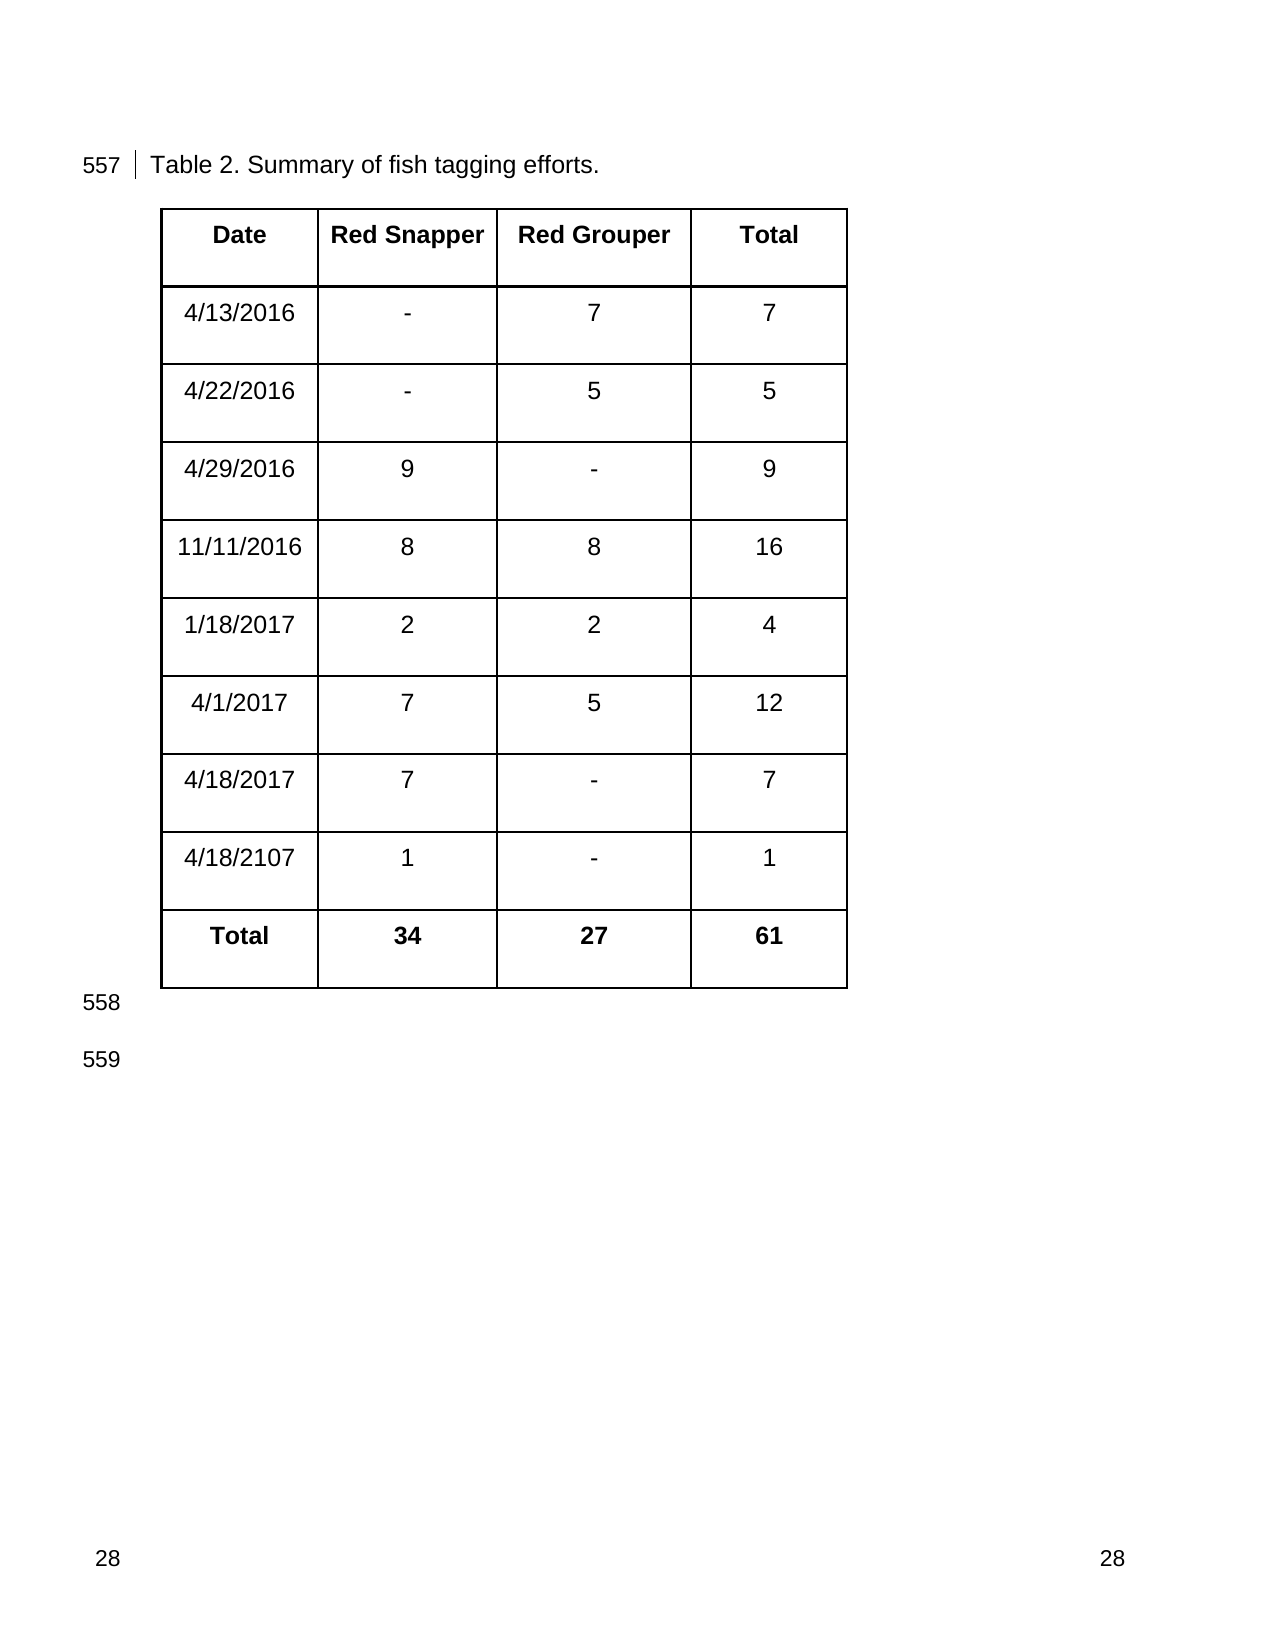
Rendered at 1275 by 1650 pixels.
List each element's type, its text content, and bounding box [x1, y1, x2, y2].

table_cell 8 [319, 521, 496, 597]
table_cell 4/18/2017 [163, 755, 317, 831]
table_cell 9 [692, 443, 846, 519]
table_cell 7 [319, 755, 496, 831]
table_cell 7 [692, 288, 846, 363]
table_cell 16 [692, 521, 846, 597]
table_cell 5 [498, 677, 690, 753]
table_cell 5 [692, 365, 846, 441]
table_cell 27 [498, 911, 690, 987]
table_cell - [498, 443, 690, 519]
table_cell 2 [319, 599, 496, 675]
table_cell Total [163, 911, 317, 987]
table_header Red Grouper [498, 210, 690, 285]
table_cell 61 [692, 911, 846, 987]
table_cell 4/29/2016 [163, 443, 317, 519]
table_cell 4/18/2107 [163, 833, 317, 909]
table_cell 7 [319, 677, 496, 753]
table_cell 1 [319, 833, 496, 909]
table_cell 1 [692, 833, 846, 909]
table_header Total [692, 210, 846, 285]
table_cell 34 [319, 911, 496, 987]
table_cell - [319, 288, 496, 363]
table_cell - [319, 365, 496, 441]
table_cell 12 [692, 677, 846, 753]
table_cell - [498, 833, 690, 909]
table_cell 8 [498, 521, 690, 597]
table_cell - [498, 755, 690, 831]
table_header Red Snapper [319, 210, 496, 285]
table_cell 5 [498, 365, 690, 441]
table_cell 11/11/2016 [163, 521, 317, 597]
text Table 2. Summary of fish tagging efforts. [150, 150, 1125, 179]
table_cell 4/13/2016 [163, 288, 317, 363]
table_cell 4/22/2016 [163, 365, 317, 441]
table_cell 2 [498, 599, 690, 675]
table_cell 4 [692, 599, 846, 675]
table_header Date [163, 210, 317, 285]
table_cell 4/1/2017 [163, 677, 317, 753]
table_cell 1/18/2017 [163, 599, 317, 675]
table_cell 7 [498, 288, 690, 363]
table_cell 9 [319, 443, 496, 519]
table_cell 7 [692, 755, 846, 831]
